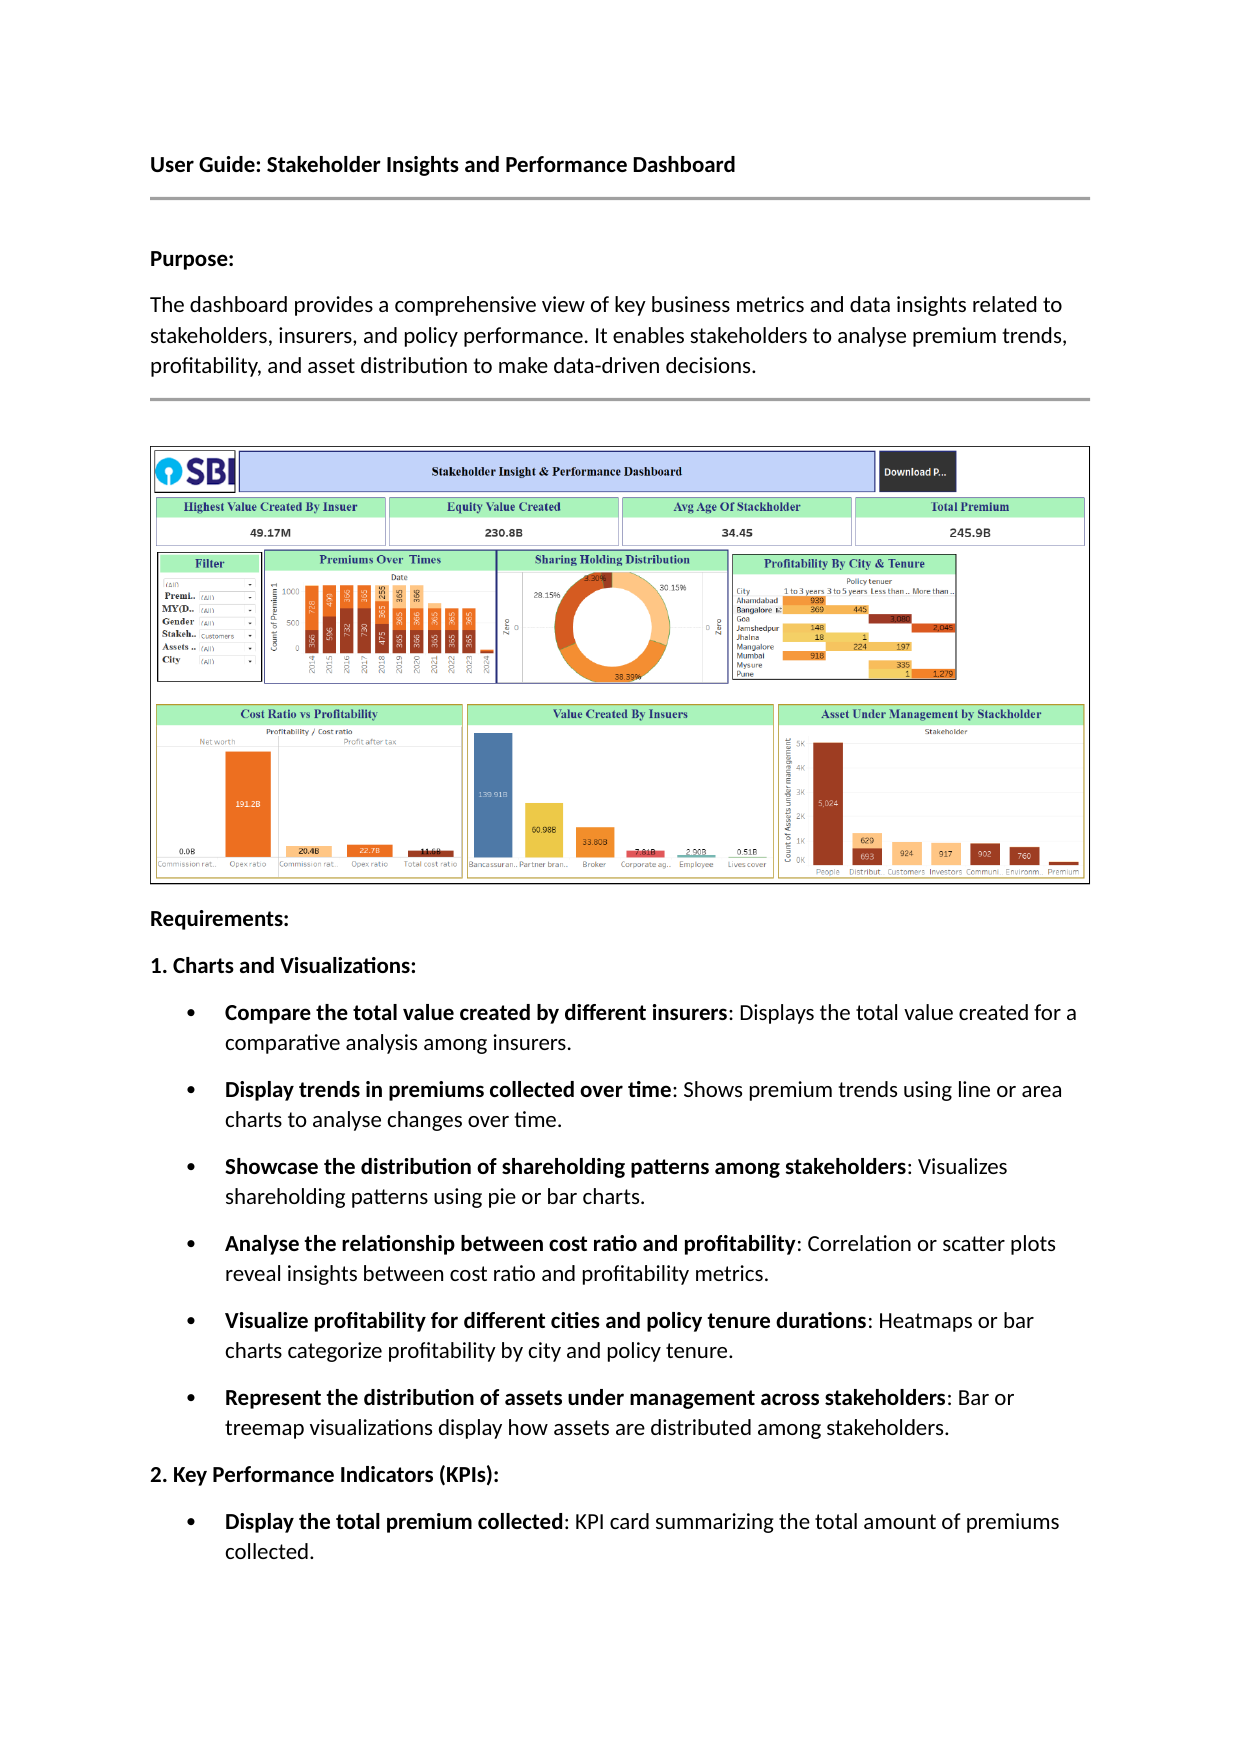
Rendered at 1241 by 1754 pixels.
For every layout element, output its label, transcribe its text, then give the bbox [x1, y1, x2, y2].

text Purpose: [150, 244, 1090, 272]
text 2. Key Performance Indicators (KPIs): [150, 1460, 1090, 1488]
text The dashboard provides a comprehensive view of key business metrics and data insights related to stakeholders, insurers, and policy performance. It enables stakeholders to analyse premium trends, profitability, and asset distribution to make data-driven decisions. [150, 291, 1090, 379]
list Analyse the relationship between cost ratio and profitability: Correlation or scatter plots reveal insights between cost ratio and profitability metrics. [187, 1229, 1090, 1287]
list Compare the total value created by different insurers: Displays the total value created for a comparative analysis among insurers. [187, 998, 1090, 1056]
list Display trends in premiums collected over time: Shows premium trends using line or area charts to analyse changes over time. [187, 1075, 1090, 1133]
list Showcase the distribution of shareholding patterns among stakeholders: Visualizes shareholding patterns using pie or bar charts. [187, 1152, 1090, 1210]
picture [150, 444, 1091, 885]
list Visualize profitability for different cities and policy tenure durations: Heatmaps or bar charts categorize profitability by city and policy tenure. [187, 1306, 1090, 1364]
list Represent the distribution of assets under management across stakeholders: Bar or treemap visualizations display how assets are distributed among stakeholders. [187, 1383, 1090, 1441]
text Requirements: [150, 904, 1090, 932]
text User Guide: Stakeholder Insights and Performance Dashboard [150, 150, 1090, 178]
list Display the total premium collected: KPI card summarizing the total amount of premiums collected. [187, 1507, 1090, 1565]
text 1. Charts and Visualizations: [150, 951, 1090, 979]
